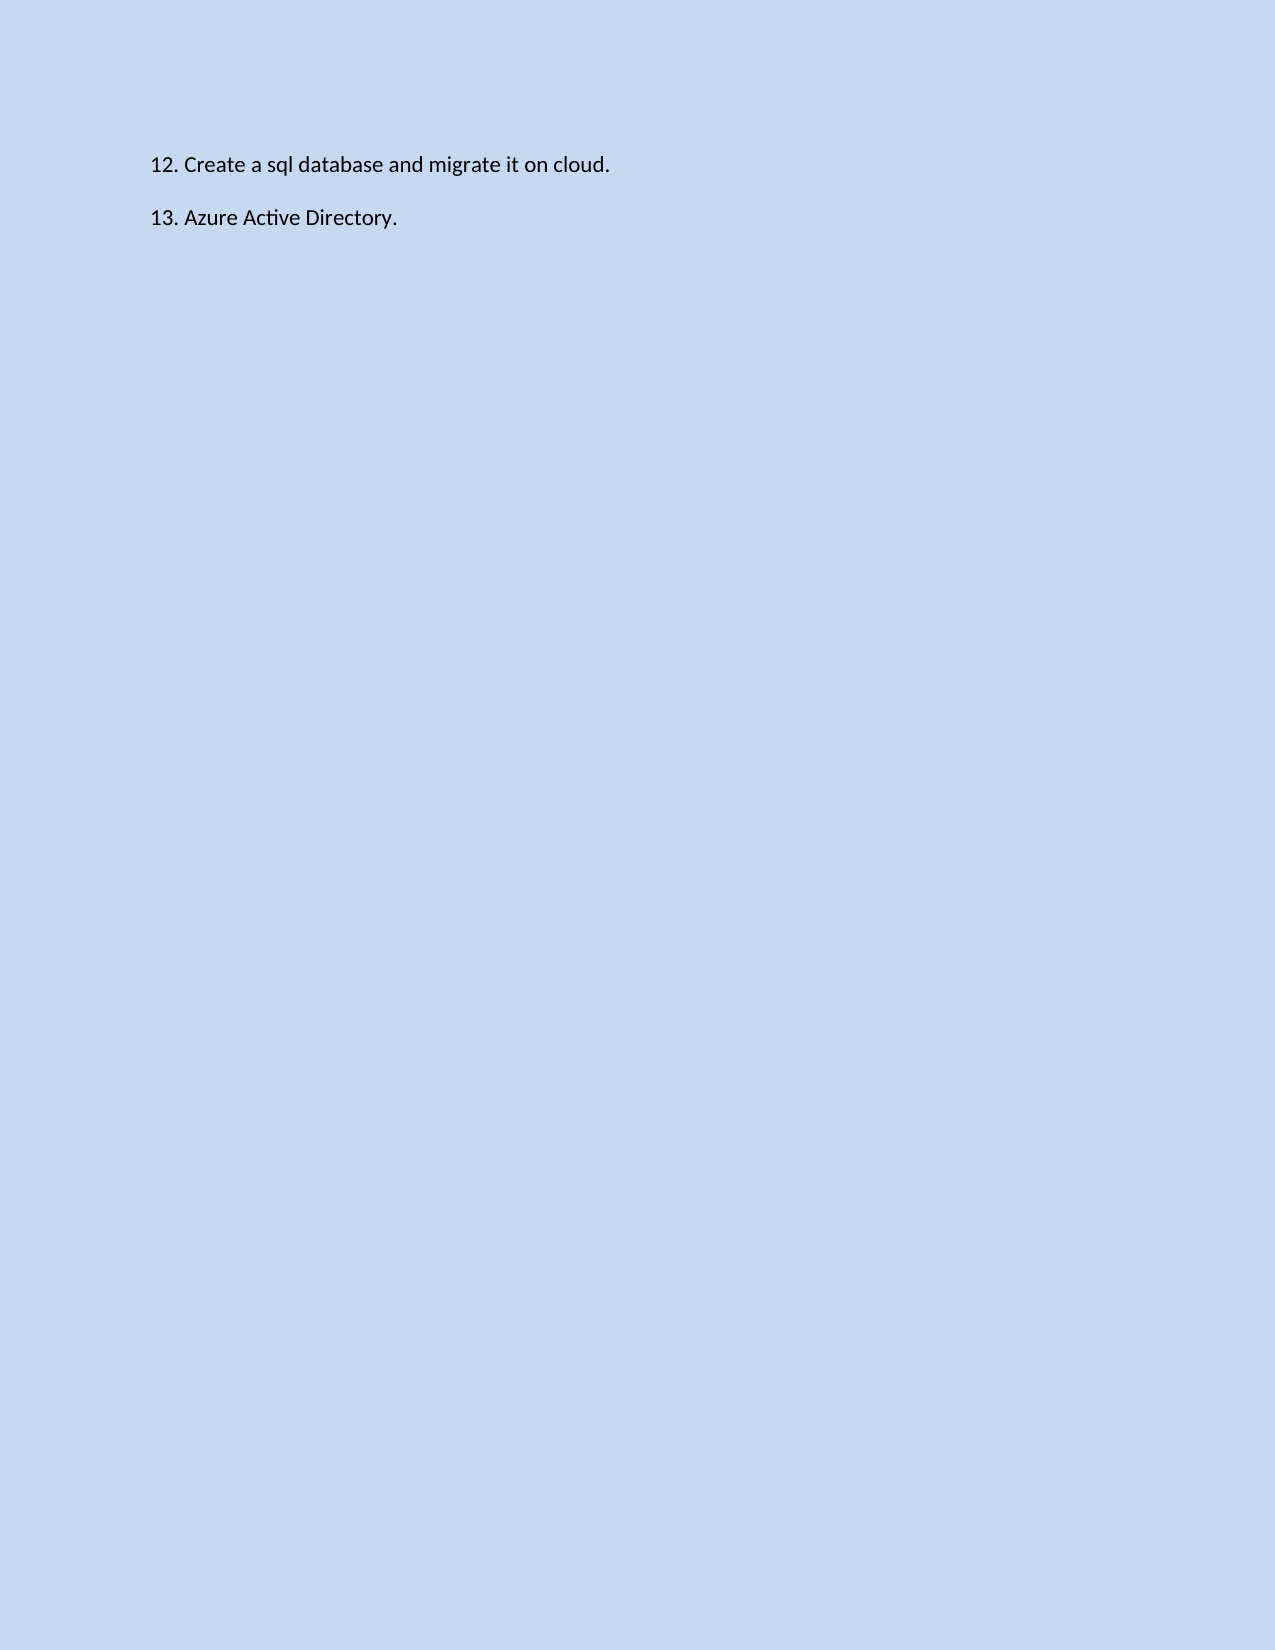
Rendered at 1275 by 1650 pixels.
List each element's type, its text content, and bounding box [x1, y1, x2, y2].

text 13. Azure Active Directory. [150, 203, 1125, 231]
text 12. Create a sql database and migrate it on cloud. [150, 150, 1125, 178]
